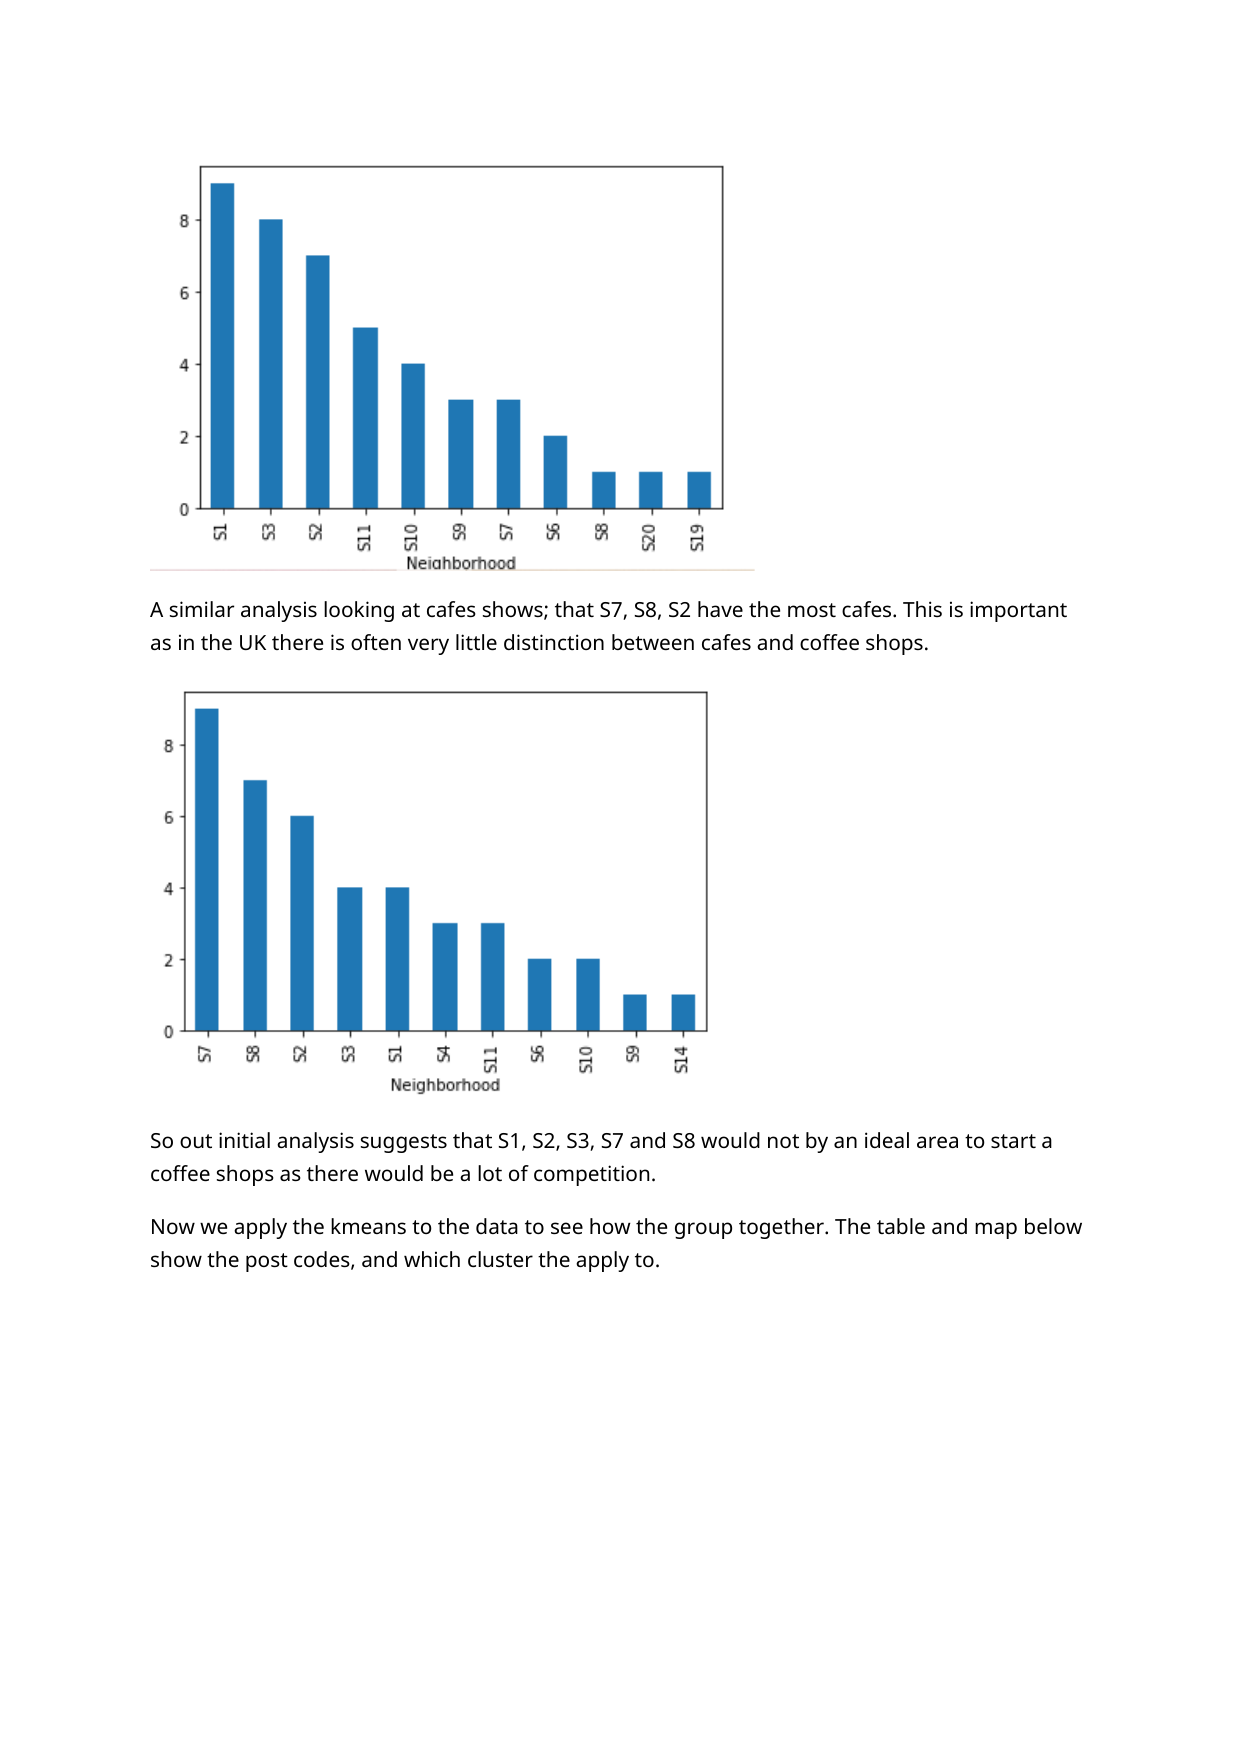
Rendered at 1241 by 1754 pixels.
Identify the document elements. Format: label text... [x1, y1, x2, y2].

picture [150, 681, 736, 1102]
picture [150, 150, 755, 571]
text A similar analysis looking at cafes shows; that S7, S8, S2 have the most cafes. This is important as in the UK there is often very little distinction between cafes and coffee shops. [150, 595, 1090, 656]
text So out initial analysis suggests that S1, S2, S3, S7 and S8 would not by an ideal area to start a coffee shops as there would be a lot of competition. [150, 1126, 1090, 1187]
text Now we apply the kmeans to the data to see how the group together. The table and map below show the post codes, and which cluster the apply to. [150, 1212, 1090, 1273]
